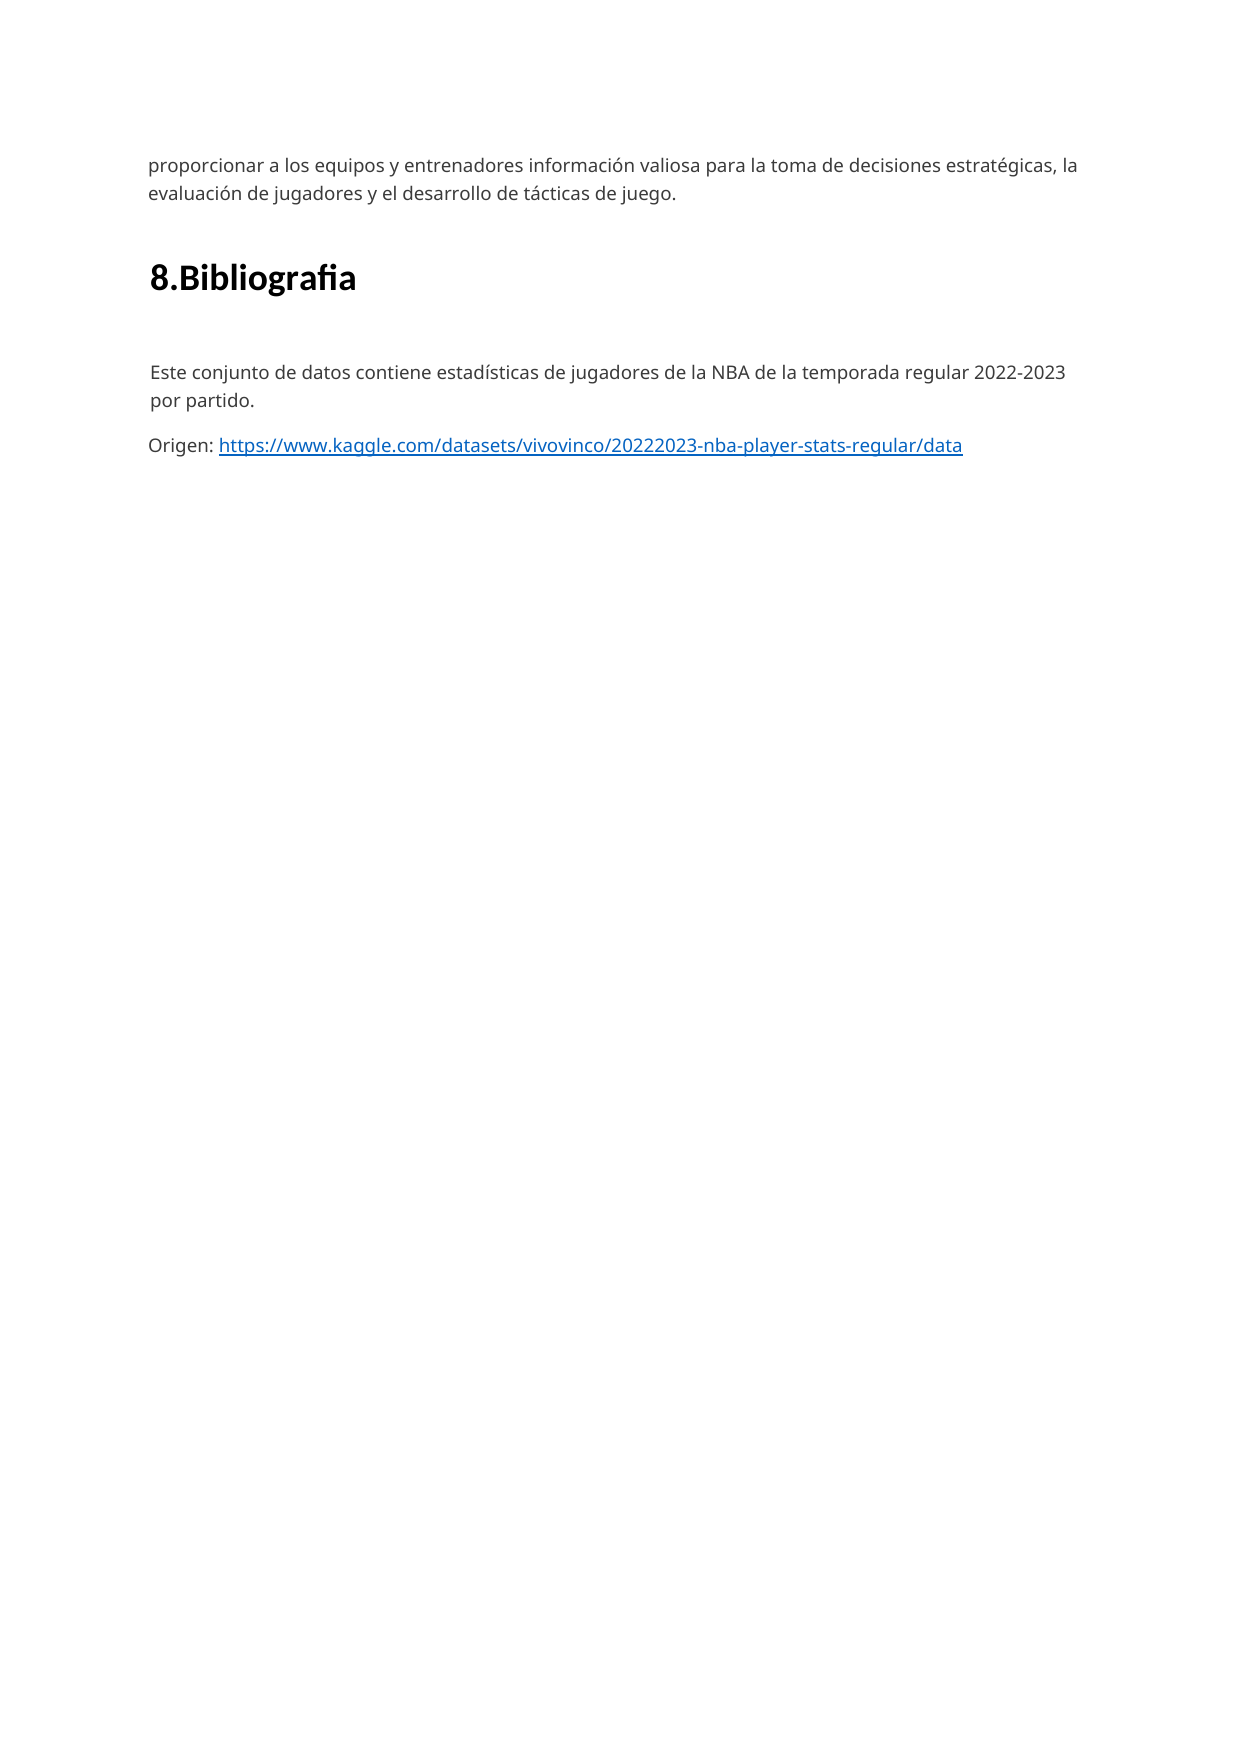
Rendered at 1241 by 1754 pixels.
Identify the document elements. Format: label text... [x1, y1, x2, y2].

text 8.Bibliografia [150, 268, 1090, 296]
text Este conjunto de datos contiene estadísticas de jugadores de la NBA de la temporada regular 2022-2023 por partido. [150, 357, 1090, 413]
text Origen: https://www.kaggle.com/datasets/vivovinco/20222023-nba-player-stats-regular/data [148, 430, 1092, 458]
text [148, 150, 1092, 206]
